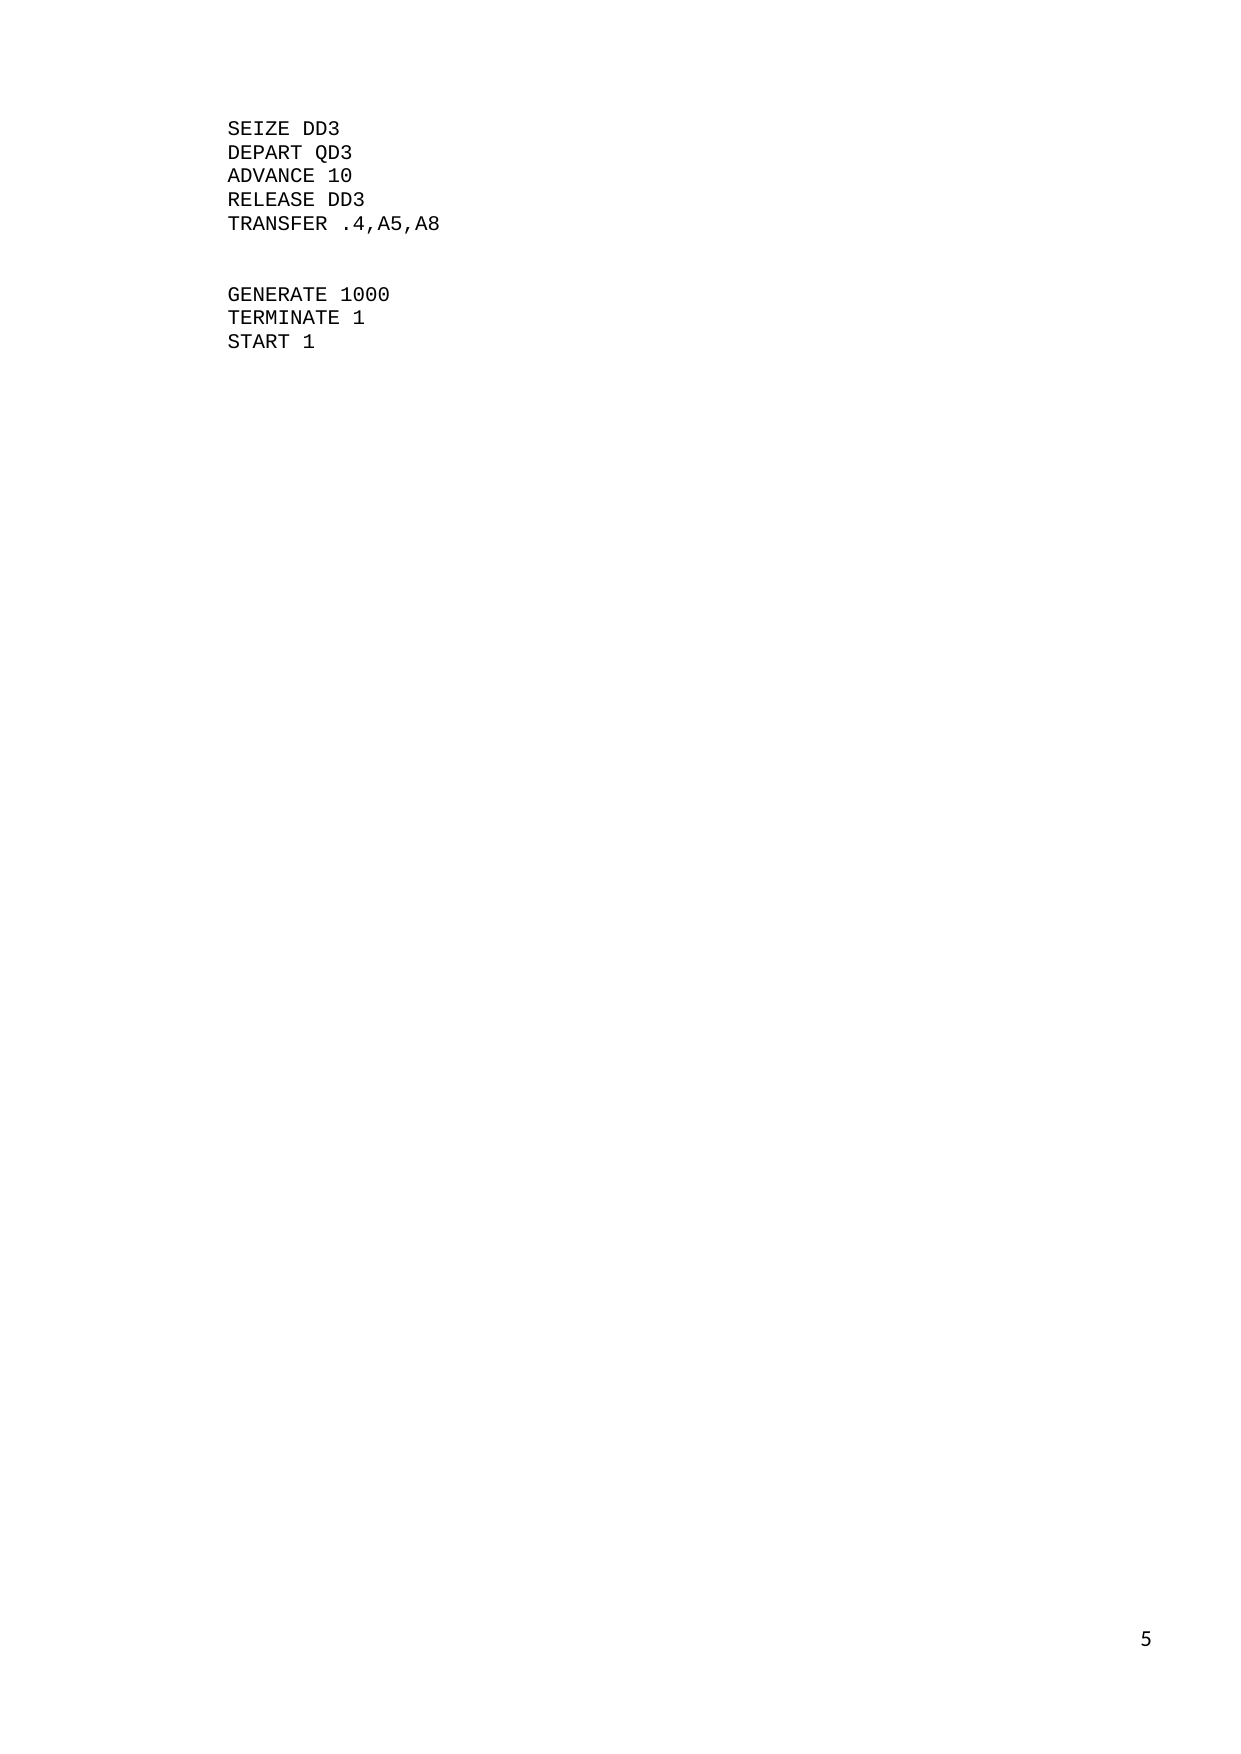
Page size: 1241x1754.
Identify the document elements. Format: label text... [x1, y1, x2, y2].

text DEPART QD3 [177, 142, 1152, 165]
text ADVANCE 10 [177, 165, 1152, 189]
text SEIZE DD3 [177, 118, 1152, 142]
text GENERATE 1000 [177, 284, 1152, 307]
text TRANSFER .4,A5,A8 [177, 213, 1152, 236]
text START 1 [177, 331, 1152, 354]
text TERMINATE 1 [177, 307, 1152, 331]
text RELEASE DD3 [177, 189, 1152, 213]
